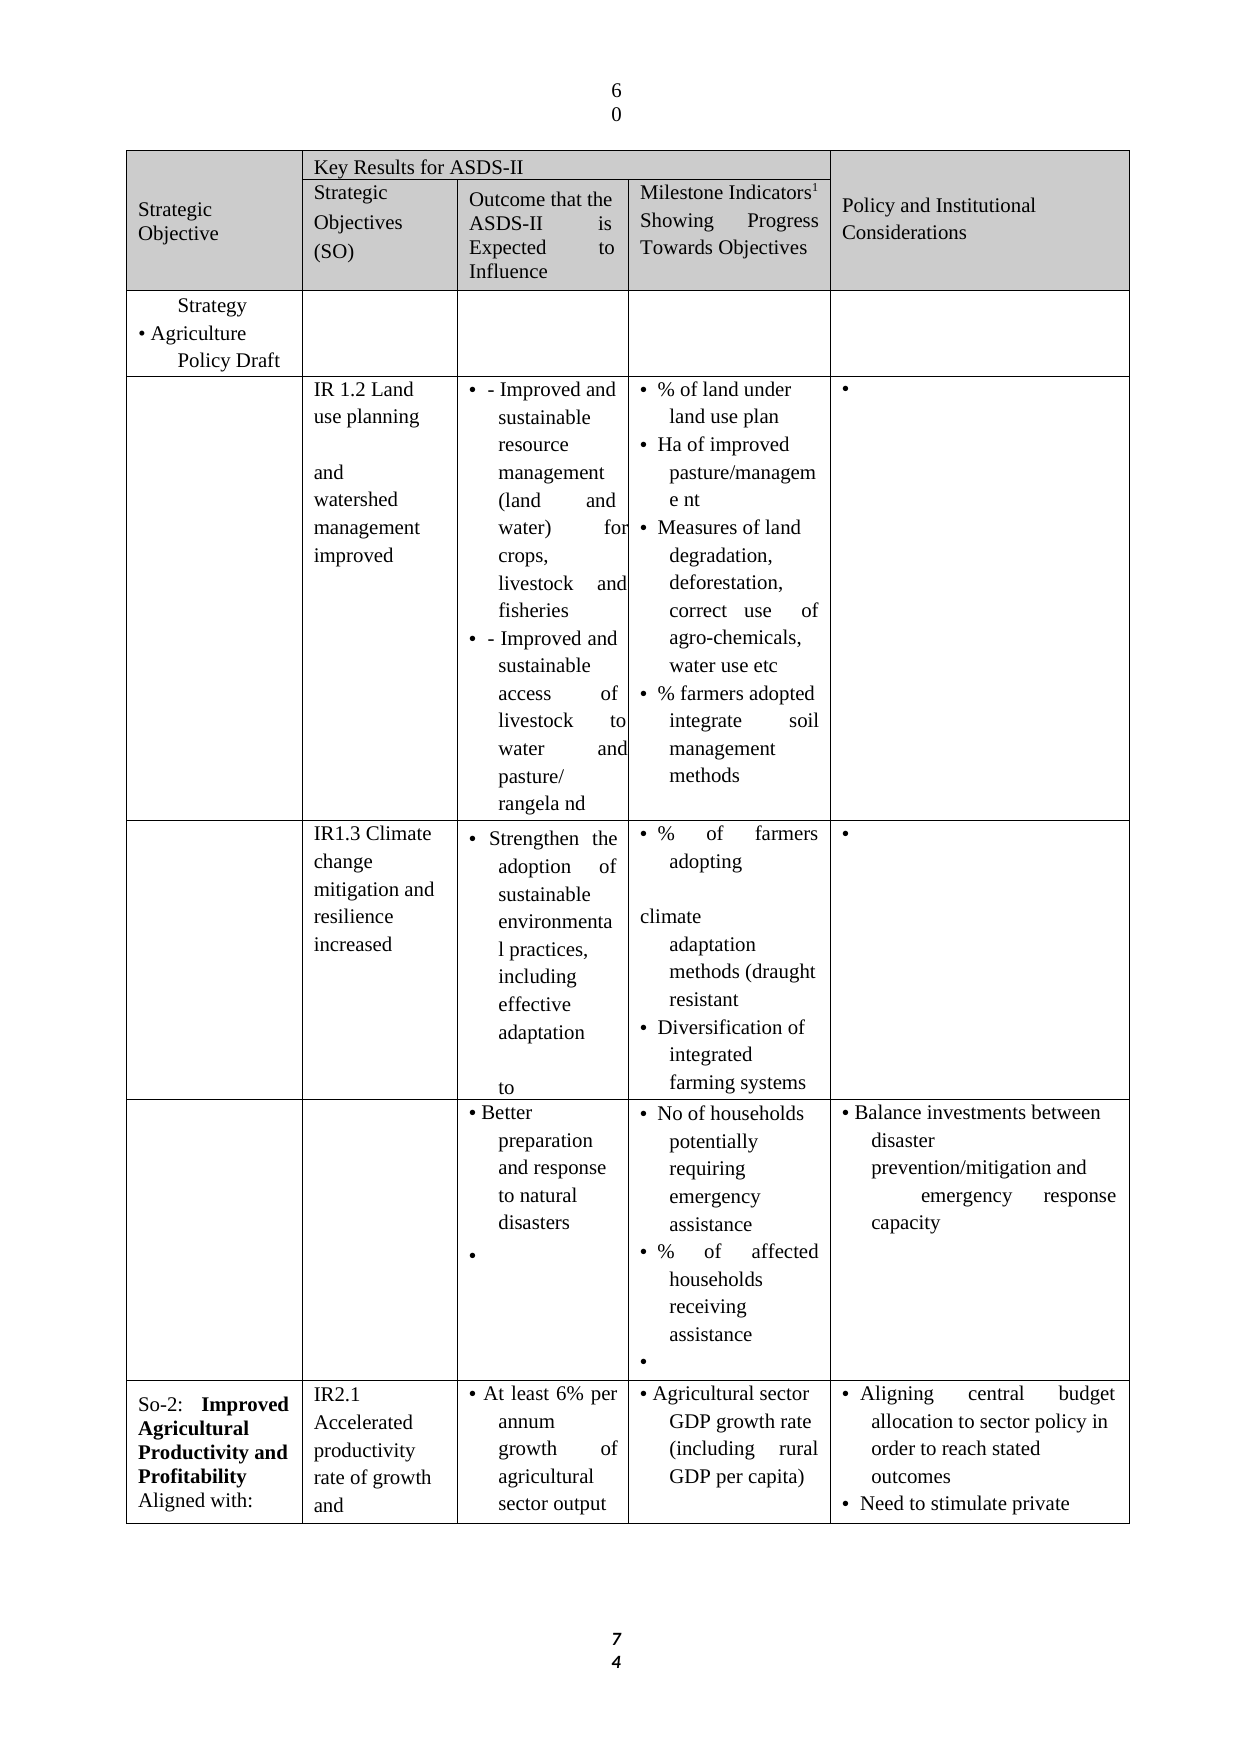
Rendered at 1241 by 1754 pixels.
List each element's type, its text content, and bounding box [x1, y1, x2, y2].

table_cell % of farmers adopting climate adaptation methods (draught resistant Diversification of integrated farming systems [629, 821, 830, 1099]
table_cell No of households potentially requiring emergency assistance % of affected households receiving assistance • [629, 1100, 830, 1380]
table_cell [303, 1100, 457, 1380]
table_cell [127, 1100, 302, 1380]
table_cell [629, 291, 830, 376]
table_cell IR2.1 Accelerated productivity rate of growth and [303, 1381, 457, 1523]
table_cell • Balance investments between disaster prevention/mitigation and emergency response capacity [831, 1100, 1129, 1380]
table_cell Strategy • Agriculture Policy Draft [127, 291, 302, 376]
table_cell IR1.3 Climate change mitigation and resilience increased [303, 821, 457, 1099]
table_cell • [831, 821, 1129, 1099]
table_header Strategic Objective [127, 151, 302, 290]
table_cell IR 1.2 Land use planning and watershed management improved [303, 377, 457, 820]
table_header Key Results for ASDS-II [303, 151, 830, 179]
table_cell [831, 291, 1129, 376]
table_cell Strategic Objectives (SO) [303, 180, 457, 290]
table_cell Aligning central budget allocation to sector policy in order to reach stated outcomes Need to stimulate private sector investments to achieve [831, 1381, 1129, 1523]
table_cell [127, 377, 302, 820]
table_cell [127, 821, 302, 1099]
table_cell - Improved and sustainable resource management (land and water) for crops, livestock and fisheries - Improved and sustainable access of livestock to water and pasture/rangela nd [458, 377, 628, 820]
table_cell [303, 291, 457, 376]
table_cell Outcome that the ASDS-II is Expected to Influence [458, 180, 628, 290]
table_cell • Better preparation and response to natural disasters • [458, 1100, 628, 1380]
table_cell • [831, 377, 1129, 820]
table_cell [458, 291, 628, 376]
table_cell • At least 6% per annum growth of agricultural sector output [458, 1381, 628, 1523]
table_cell • Strengthen the adoption of sustainable environmental practices, including effective adaptation to climate change. [458, 821, 628, 1099]
table_cell So-2: Improved Agricultural Productivity and Profitability Aligned with: [127, 1381, 302, 1523]
table_cell % of land under land use plan Ha of improved pasture/manageme nt Measures of land degradation, deforestation, correct use of agro-chemicals, water use etc % farmers adopted integrate soil management methods [629, 377, 830, 820]
table_header Policy and Institutional Considerations [831, 151, 1129, 290]
table_cell Milestone Indicators1 Showing Progress Towards Objectives [629, 180, 830, 290]
table_cell • Agricultural sector GDP growth rate (including rural GDP per capita) [629, 1381, 830, 1523]
